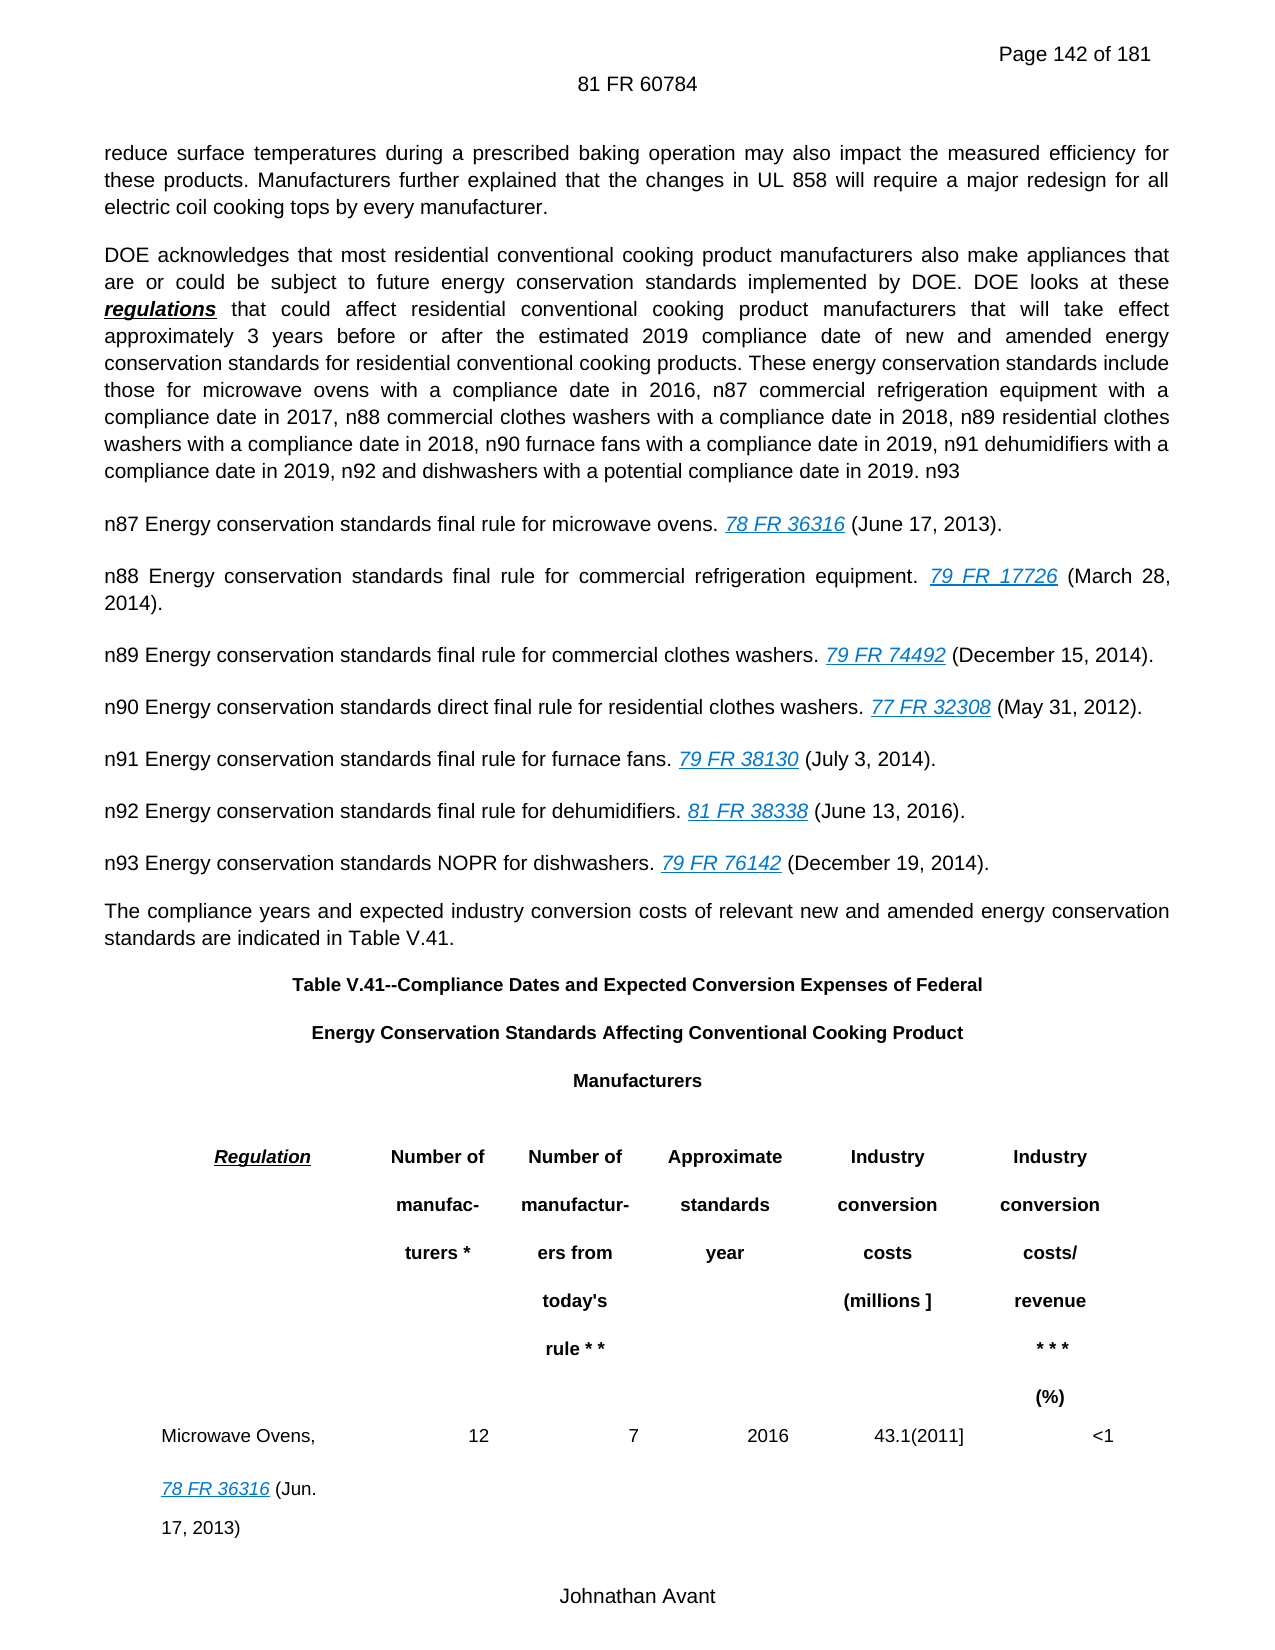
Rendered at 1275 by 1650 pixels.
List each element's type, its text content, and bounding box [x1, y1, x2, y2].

text n87 Energy conservation standards final rule for microwave ovens. 78 FR 36316 (June 17, 2013). [104, 508, 1171, 535]
text n88 Energy conservation standards final rule for commercial refrigeration equipment. 79 FR 17726 (March 28, 2014). [104, 560, 1171, 614]
text The compliance years and expected industry conversion costs of relevant new and amended energy conservation standards are indicated in Table V.41. [104, 896, 1171, 950]
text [104, 137, 1171, 219]
text n93 Energy conservation standards NOPR for dishwashers. 79 FR 76142 (December 19, 2014). [104, 848, 1171, 875]
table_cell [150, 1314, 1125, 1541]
text DOE acknowledges that most residential conventional cooking product manufacturers also make appliances that are or could be subject to future energy conservation standards implemented by DOE. DOE looks at these regulations that could affect residential conventional cooking product manufacturers that will take effect approximately 3 years before or after the estimated 2019 compliance date of new and amended energy conservation standards for residential conventional cooking products. These energy conservation standards include those for microwave ovens with a compliance date in 2016, n87 commercial refrigeration equipment with a compliance date in 2017, n88 commercial clothes washers with a compliance date in 2018, n89 residential clothes washers with a compliance date in 2018, n90 furnace fans with a compliance date in 2019, n91 dehumidifiers with a compliance date in 2019, n92 and dishwashers with a potential compliance date in 2019. n93 [104, 239, 1171, 483]
text n89 Energy conservation standards final rule for commercial clothes washers. 79 FR 74492 (December 15, 2014). [104, 639, 1171, 667]
text n90 Energy conservation standards direct final rule for residential clothes washers. 77 FR 32308 (May 31, 2012). [104, 692, 1171, 719]
text n91 Energy conservation standards final rule for furnace fans. 79 FR 38130 (July 3, 2014). [104, 744, 1171, 771]
text n92 Energy conservation standards final rule for dehumidifiers. 81 FR 38338 (June 13, 2016). [104, 796, 1171, 823]
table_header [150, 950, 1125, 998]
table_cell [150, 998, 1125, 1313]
